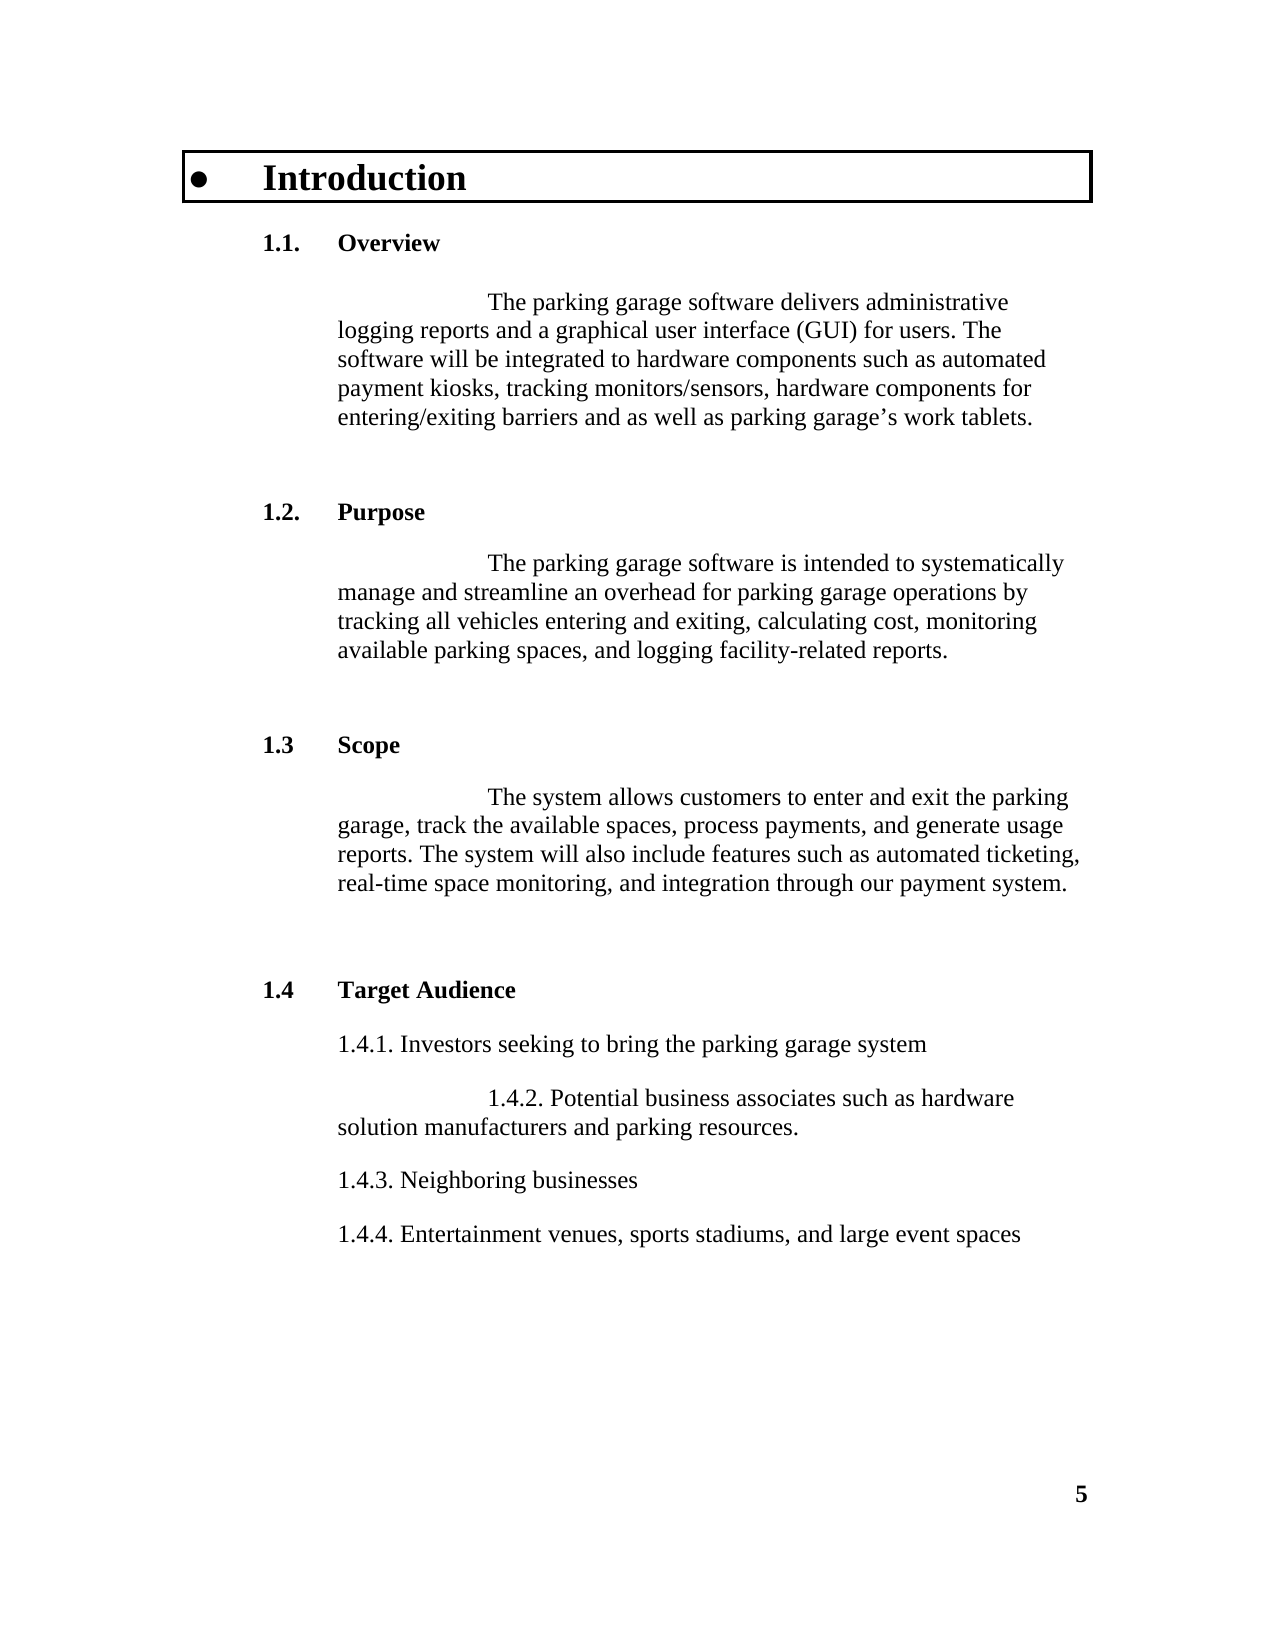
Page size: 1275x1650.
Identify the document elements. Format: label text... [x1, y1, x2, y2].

text 1.4.4. Entertainment venues, sports stadiums, and large event spaces [187, 1219, 1087, 1248]
text 1.1. Overview [262, 228, 1087, 257]
text 1.2. Purpose [382, 509, 1087, 523]
text The system allows customers to enter and exit the parking garage, track the available spaces, process payments, and generate usage reports. The system will also include features such as automated ticketing, real-time space monitoring, and integration through our payment system. [337, 782, 1087, 897]
text The parking garage software is intended to systematically manage and streamline an overhead for parking garage operations by tracking all vehicles entering and exiting, calculating cost, monitoring available parking spaces, and logging facility-related reports. [337, 548, 1087, 663]
text 1.4.3. Neighboring businesses [187, 1165, 1087, 1194]
text The parking garage software delivers administrative logging reports and a graphical user interface (GUI) for users. The software will be integrated to hardware components such as automated payment kiosks, tracking monitors/sensors, hardware components for entering/exiting barriers and as well as parking garage’s work tablets. [337, 287, 1087, 430]
text 1.4.2. Potential business associates such as hardware solution manufacturers and parking resources. [337, 1083, 1087, 1140]
text 1.4 Target Audience [187, 975, 1087, 1004]
text 1.4.1. Investors seeking to bring the parking garage system [187, 1029, 1087, 1058]
text 1.3 Scope [380, 742, 1087, 757]
text 1.2. Purpose [187, 509, 379, 523]
text 1.3 Scope [187, 742, 377, 757]
subtitle Introduction [185, 153, 1089, 200]
